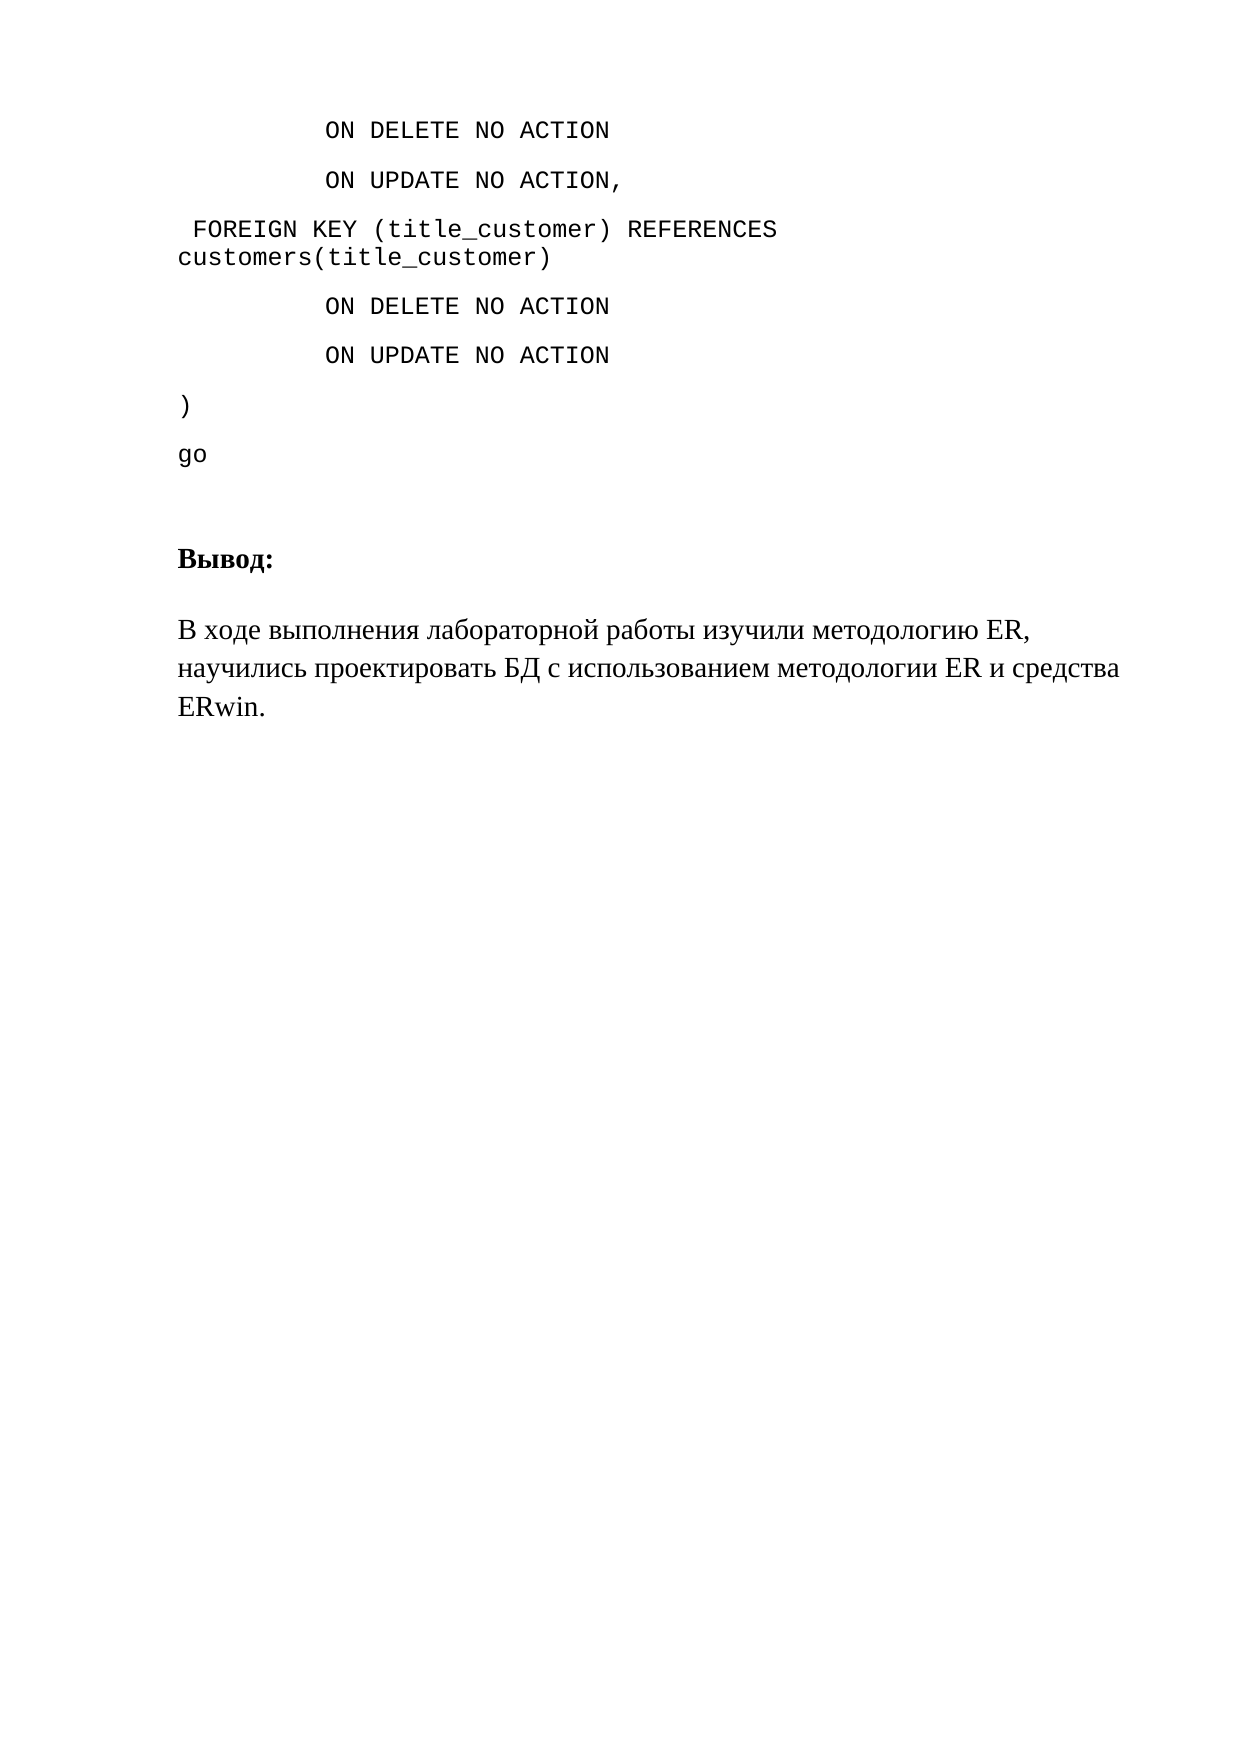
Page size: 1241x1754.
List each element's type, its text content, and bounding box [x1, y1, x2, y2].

text ON DELETE NO ACTION [177, 118, 1152, 146]
text go [177, 441, 1152, 470]
text В ходе выполнения лабораторной работы изучили методологию ER, научились проектировать БД с использованием методологии ER и средства ERwin. [177, 612, 1152, 723]
text ON UPDATE NO ACTION [177, 343, 1152, 371]
text ON DELETE NO ACTION [177, 294, 1152, 322]
text ) [177, 392, 1152, 421]
text Вывод: [177, 491, 1152, 574]
text ON UPDATE NO ACTION, [177, 167, 1152, 196]
text FOREIGN KEY (title_customer) REFERENCES customers(title_customer) [177, 216, 1152, 273]
